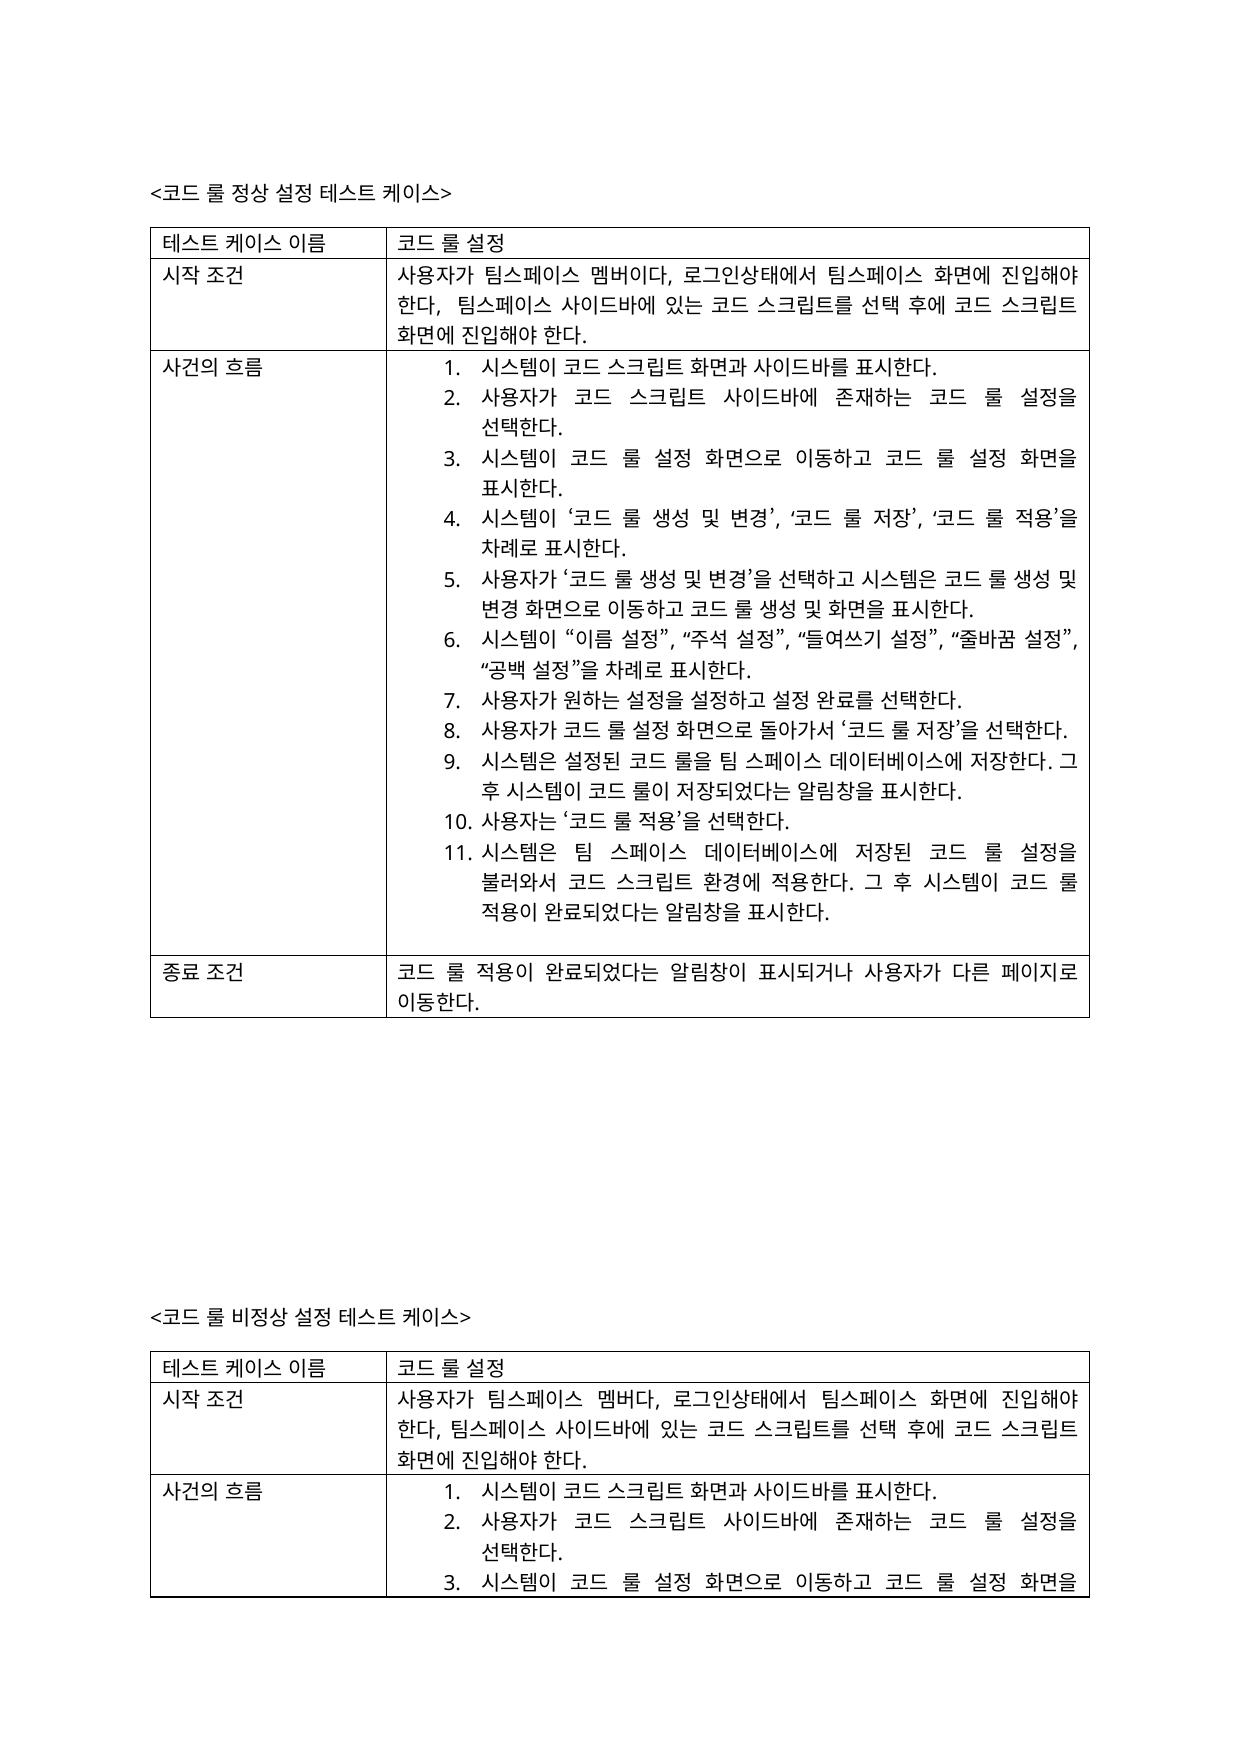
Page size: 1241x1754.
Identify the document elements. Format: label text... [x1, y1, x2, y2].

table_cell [387, 1475, 1089, 1596]
table_cell 사용자가 팀스페이스 멤버이다, 로그인상태에서 팀스페이스 화면에 진입해야 한다, 팀스페이스 사이드바에 있는 코드 스크립트를 선택 후에 코드 스크립트 화면에 진입해야 한다. [387, 259, 1089, 350]
table_cell 시작 조건 [151, 1383, 386, 1474]
table_cell 코드 룰 적용이 완료되었다는 알림창이 표시되거나 사용자가 다른 페이지로 이동한다. [387, 956, 1089, 1017]
text <코드 룰 정상 설정 테스트 케이스> [150, 177, 1090, 207]
table_cell 시스템이 코드 스크립트 화면과 사이드바를 표시한다. 사용자가 코드 스크립트 사이드바에 존재하는 코드 룰 설정을 선택한다. 시스템이 코드 룰 설정 화면으로 이동하고 코드 룰 설정 화면을 표시한다. 시스템이 ‘코드 룰 생성 및 변경’, ‘코드 룰 저장’, ‘코드 룰 적용’을 차례로 표시한다. 사용자가 ‘코드 룰 생성 및 변경’을 선택하고 시스템은 코드 룰 생성 및 변경 화면으로 이동하고 코드 룰 생성 및 화면을 표시한다. 시스템이 “이름 설정”, “주석 설정”, “들여쓰기 설정”, “줄바꿈 설정”, “공백 설정”을 차례로 표시한다. 사용자가 원하는 설정을 설정하고 설정 완료를 선택한다. 사용자가 코드 룰 설정 화면으로 돌아가서 ‘코드 룰 저장’을 선택한다. 시스템은 설정된 코드 룰을 팀 스페이스 데이터베이스에 저장한다. 그 후 시스템이 코드 룰이 저장되었다는 알림창을 표시한다. 사용자는 ‘코드 룰 적용’을 선택한다. 시스템은 팀 스페이스 데이터베이스에 저장된 코드 룰 설정을 불러와서 코드 스크립트 환경에 적용한다. 그 후 시스템이 코드 룰 적용이 완료되었다는 알림창을 표시한다. [387, 351, 1089, 955]
table_cell 사용자가 팀스페이스 멤버다, 로그인상태에서 팀스페이스 화면에 진입해야 한다, 팀스페이스 사이드바에 있는 코드 스크립트를 선택 후에 코드 스크립트 화면에 진입해야 한다. [387, 1383, 1089, 1474]
text <코드 룰 비정상 설정 테스트 케이스> [150, 1302, 1090, 1332]
table_header 코드 룰 설정 [387, 1352, 1089, 1382]
table_cell 종료 조건 [151, 956, 386, 1017]
table_header 테스트 케이스 이름 [151, 228, 386, 258]
table_cell 시작 조건 [151, 259, 386, 350]
table_cell 사건의 흐름 [151, 351, 386, 955]
table_header 코드 룰 설정 [387, 228, 1089, 258]
table_cell 사건의 흐름 [151, 1475, 386, 1596]
table_header 테스트 케이스 이름 [151, 1352, 386, 1382]
